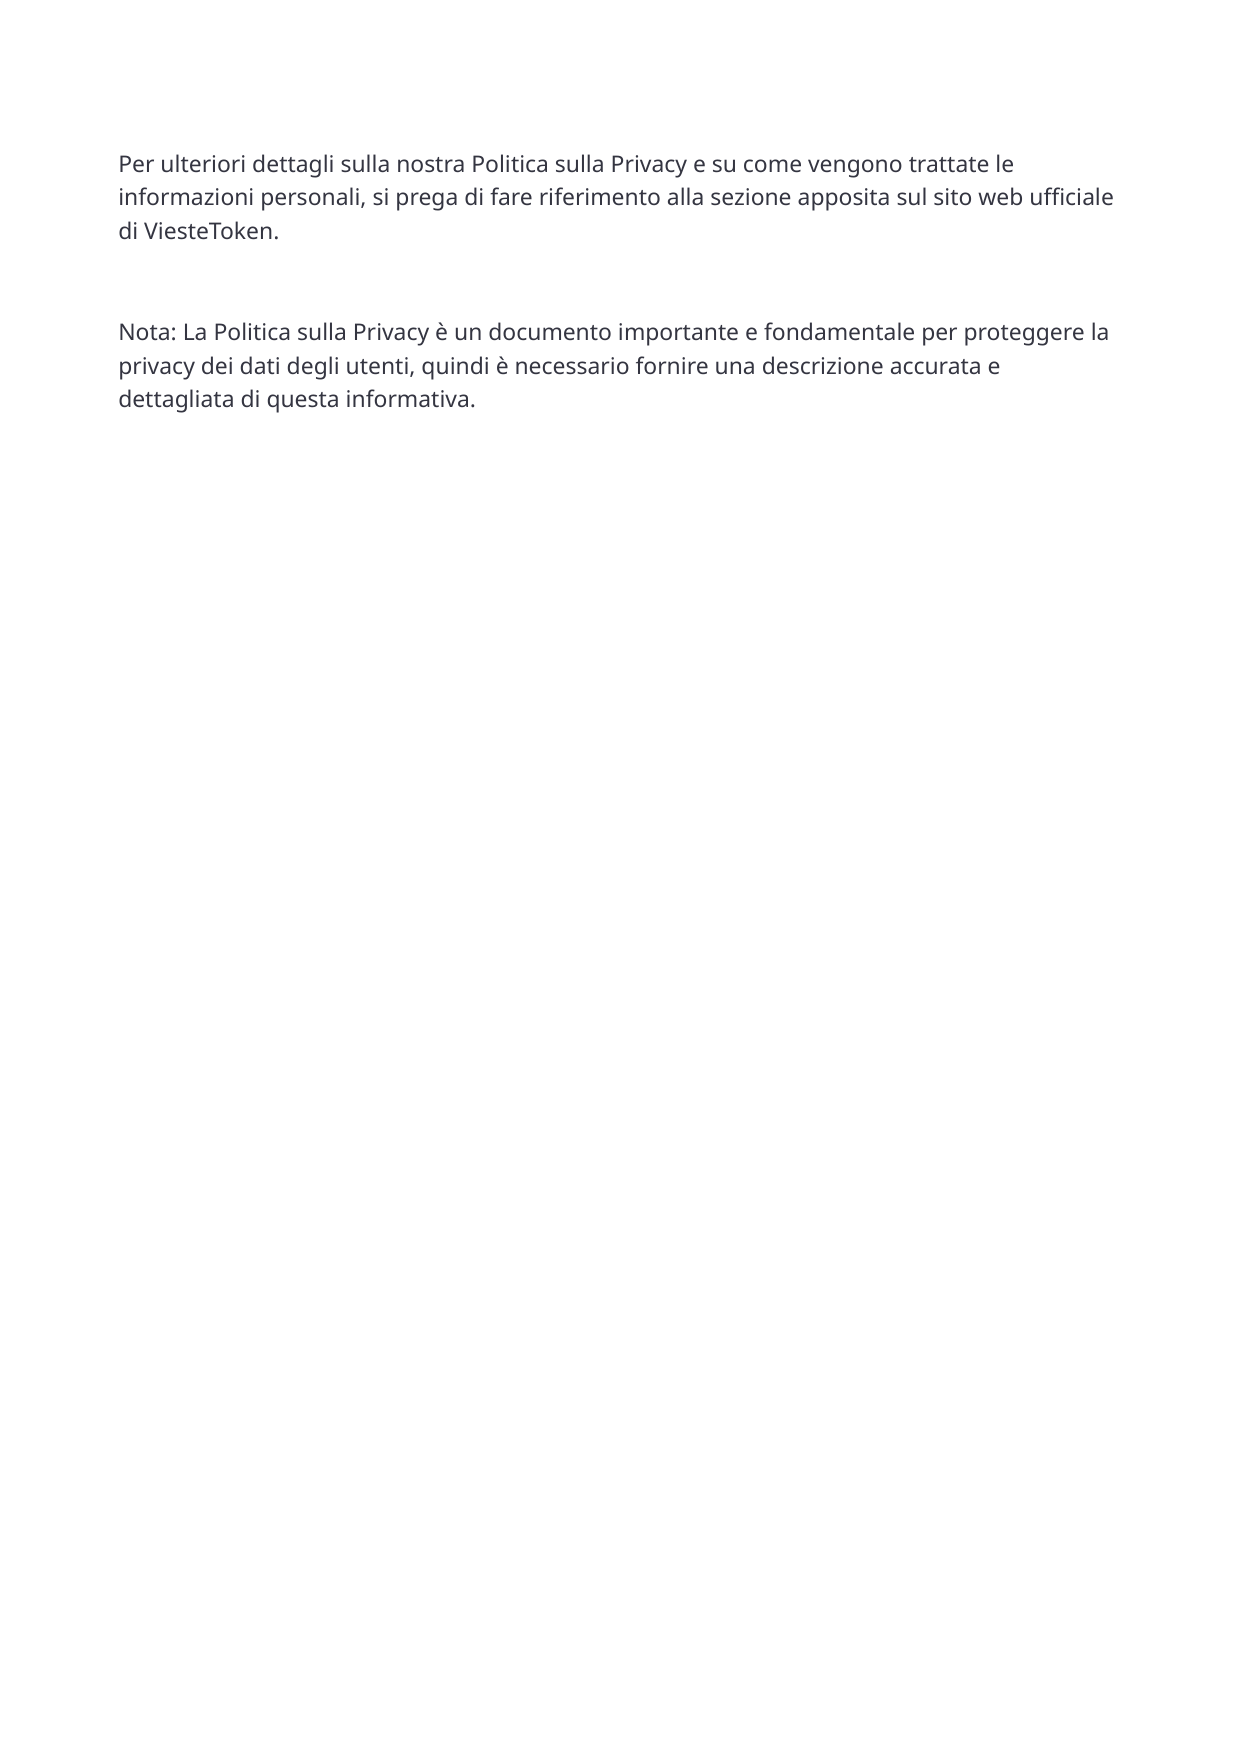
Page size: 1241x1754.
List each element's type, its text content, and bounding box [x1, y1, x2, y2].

text Per ulteriori dettagli sulla nostra Politica sulla Privacy e su come vengono trattate le informazioni personali, si prega di fare riferimento alla sezione apposita sul sito web ufficiale di ViesteToken. [118, 148, 1122, 246]
text Nota: La Politica sulla Privacy è un documento importante e fondamentale per proteggere la privacy dei dati degli utenti, quindi è necessario fornire una descrizione accurata e dettagliata di questa informativa. [118, 316, 1122, 415]
